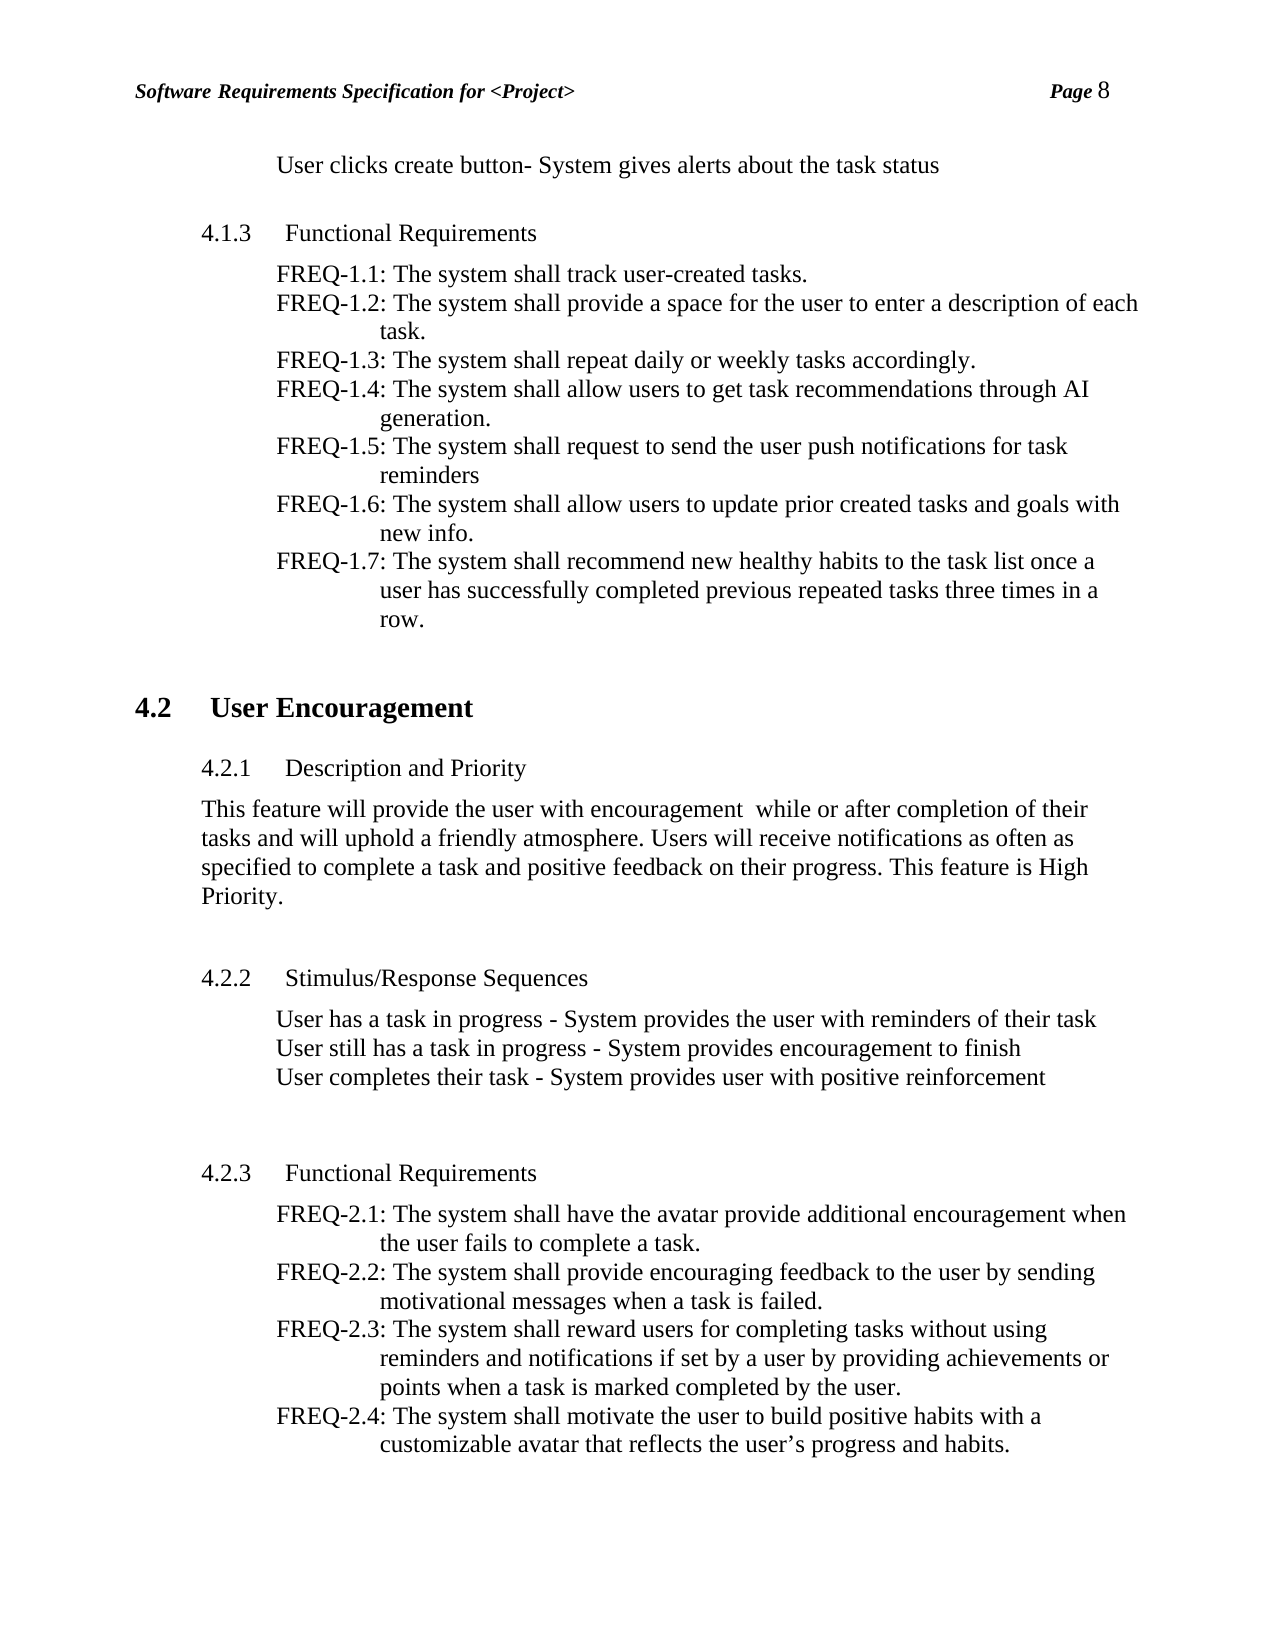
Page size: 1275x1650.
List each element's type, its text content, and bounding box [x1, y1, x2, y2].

text FREQ-1.3: The system shall repeat daily or weekly tasks accordingly. [276, 345, 1140, 374]
text FREQ-1.1: The system shall track user-created tasks. [276, 259, 1140, 288]
text FREQ-2.4: The system shall motivate the user to build positive habits with a customizable avatar that reflects the user’s progress and habits. [276, 1401, 1140, 1458]
text User has a task in progress - System provides the user with reminders of their task [201, 1004, 1140, 1033]
text FREQ-1.7: The system shall recommend new healthy habits to the task list once a user has successfully completed previous repeated tasks three times in a row. [276, 546, 1140, 633]
text User clicks create button- System gives alerts about the task status [276, 150, 1140, 179]
subtitle User Encouragement [135, 691, 1140, 724]
text 4.1.3 Functional Requirements [201, 218, 1140, 246]
text FREQ-2.1: The system shall have the avatar provide additional encouragement when the user fails to complete a task. [276, 1199, 1140, 1257]
text This feature will provide the user with encouragement while or after completion of their tasks and will uphold a friendly atmosphere. Users will receive notifications as often as specified to complete a task and positive feedback on their progress. This feature is High Priority. [201, 794, 1140, 909]
text FREQ-1.6: The system shall allow users to update prior created tasks and goals with new info. [276, 489, 1140, 546]
text FREQ-1.5: The system shall request to send the user push notifications for task reminders [276, 431, 1140, 489]
text FREQ-2.2: The system shall provide encouraging feedback to the user by sending motivational messages when a task is failed. [276, 1257, 1140, 1314]
text 4.2.2 Stimulus/Response Sequences [201, 963, 1140, 992]
text FREQ-1.4: The system shall allow users to get task recommendations through AI generation. [276, 374, 1140, 431]
text 4.2.1 Description and Priority [201, 753, 1140, 782]
text User still has a task in progress - System provides encouragement to finish [201, 1033, 1140, 1062]
text FREQ-1.2: The system shall provide a space for the user to enter a description of each task. [276, 288, 1140, 345]
text 4.2.3 Functional Requirements [201, 1158, 1140, 1187]
text User completes their task - System provides user with positive reinforcement [201, 1062, 1140, 1091]
text FREQ-2.3: The system shall reward users for completing tasks without using reminders and notifications if set by a user by providing achievements or points when a task is marked completed by the user. [276, 1314, 1140, 1401]
